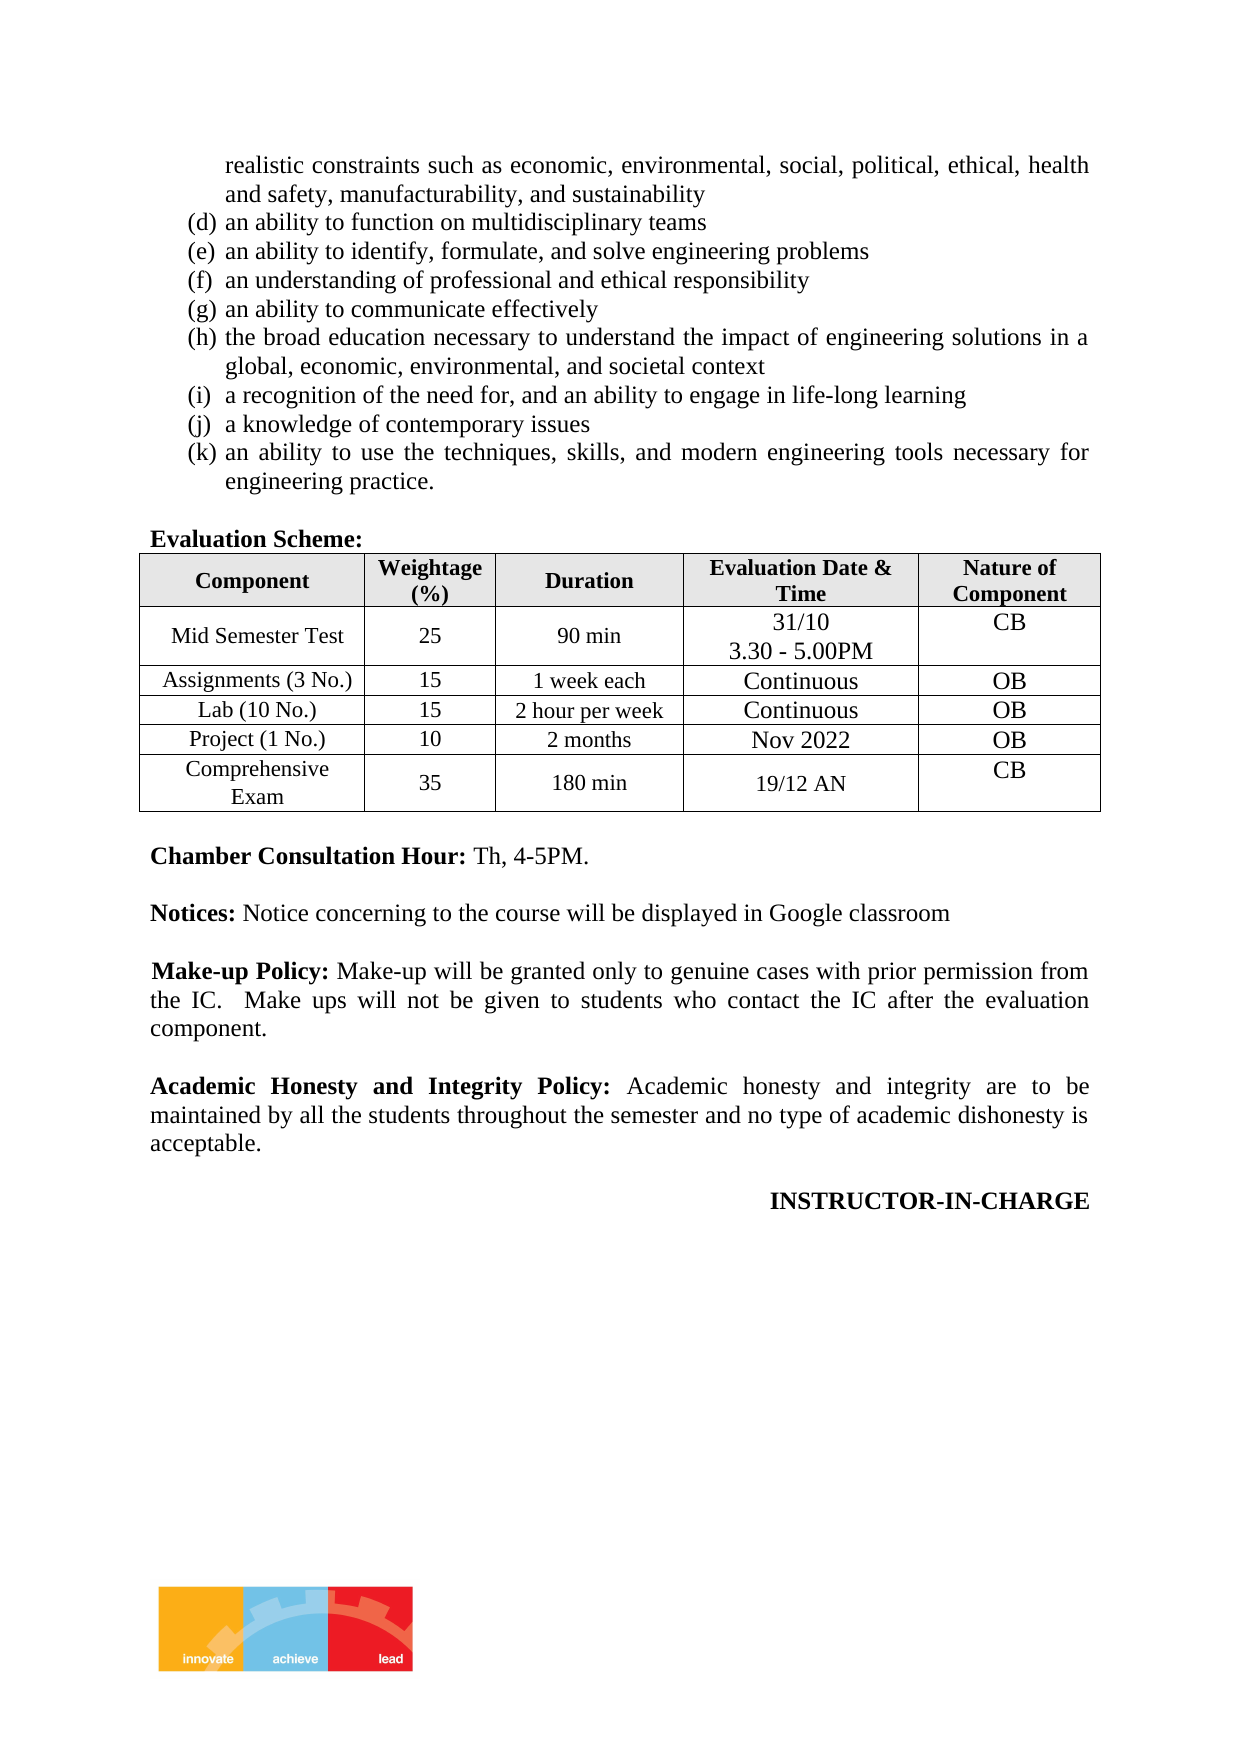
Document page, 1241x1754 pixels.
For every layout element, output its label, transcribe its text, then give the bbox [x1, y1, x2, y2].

table_cell OB [919, 725, 1100, 754]
list a recognition of the need for, and an ability to engage in life-long learning [187, 380, 1090, 409]
table_cell Continuous [684, 696, 918, 724]
table_header Nature of Component [919, 554, 1100, 606]
list the broad education necessary to understand the impact of engineering solutions in a global, economic, environmental, and societal context [187, 322, 1090, 380]
list an ability to communicate effectively [187, 294, 1090, 322]
table_cell Assignments (3 No.) [140, 666, 364, 694]
table_header Weightage (%) [365, 554, 495, 606]
table_header Duration [496, 554, 683, 606]
text Notices: Notice concerning to the course will be displayed in Google classroom [150, 898, 1090, 927]
table_cell OB [919, 666, 1100, 694]
table_cell 35 [365, 755, 495, 811]
table_cell Mid Semester Test [140, 607, 364, 665]
list a knowledge of contemporary issues [187, 409, 1090, 437]
table_cell 1 week each [496, 666, 683, 694]
table_cell Continuous [684, 666, 918, 694]
picture [150, 1579, 421, 1679]
table_cell 25 [365, 607, 495, 665]
table_cell Comprehensive Exam [140, 755, 364, 811]
table_header Component [140, 554, 364, 606]
list an ability to function on multidisciplinary teams [187, 207, 1090, 236]
text INSTRUCTOR-IN-CHARGE [150, 1186, 1090, 1215]
list an ability to use the techniques, skills, and modern engineering tools necessary for engineering practice. [187, 437, 1090, 495]
text Evaluation Scheme: [150, 524, 1090, 552]
text Academic Honesty and Integrity Policy: Academic honesty and integrity are to be maintained by all the students throughout the semester and no type of academic dishonesty is acceptable. [150, 1071, 1090, 1157]
table_cell OB [919, 696, 1100, 724]
text Chamber Consultation Hour: Th, 4-5PM. [150, 841, 1090, 870]
table_cell 10 [365, 725, 495, 754]
table_header Evaluation Date & Time [684, 554, 918, 606]
table_cell 15 [365, 696, 495, 724]
table_cell Nov 2022 [684, 725, 918, 754]
table_cell 15 [365, 666, 495, 694]
table_cell CB [919, 755, 1100, 811]
table_cell 2 hour per week [496, 696, 683, 724]
table_cell Lab (10 No.) [140, 696, 364, 724]
table_cell Project (1 No.) [140, 725, 364, 754]
text Make-up Policy: Make-up will be granted only to genuine cases with prior permission from the IC. Make ups will not be given to students who contact the IC after the evaluation component. [150, 956, 1090, 1042]
table_cell 2 months [496, 725, 683, 754]
table_cell 31/10 3.30 - 5.00PM [684, 607, 918, 665]
list an understanding of professional and ethical responsibility [187, 265, 1090, 294]
table_cell CB [919, 607, 1100, 665]
table_cell 90 min [496, 607, 683, 665]
table_cell 180 min [496, 755, 683, 811]
table_cell 19/12 AN [684, 755, 918, 811]
list an ability to identify, formulate, and solve engineering problems [187, 236, 1090, 265]
